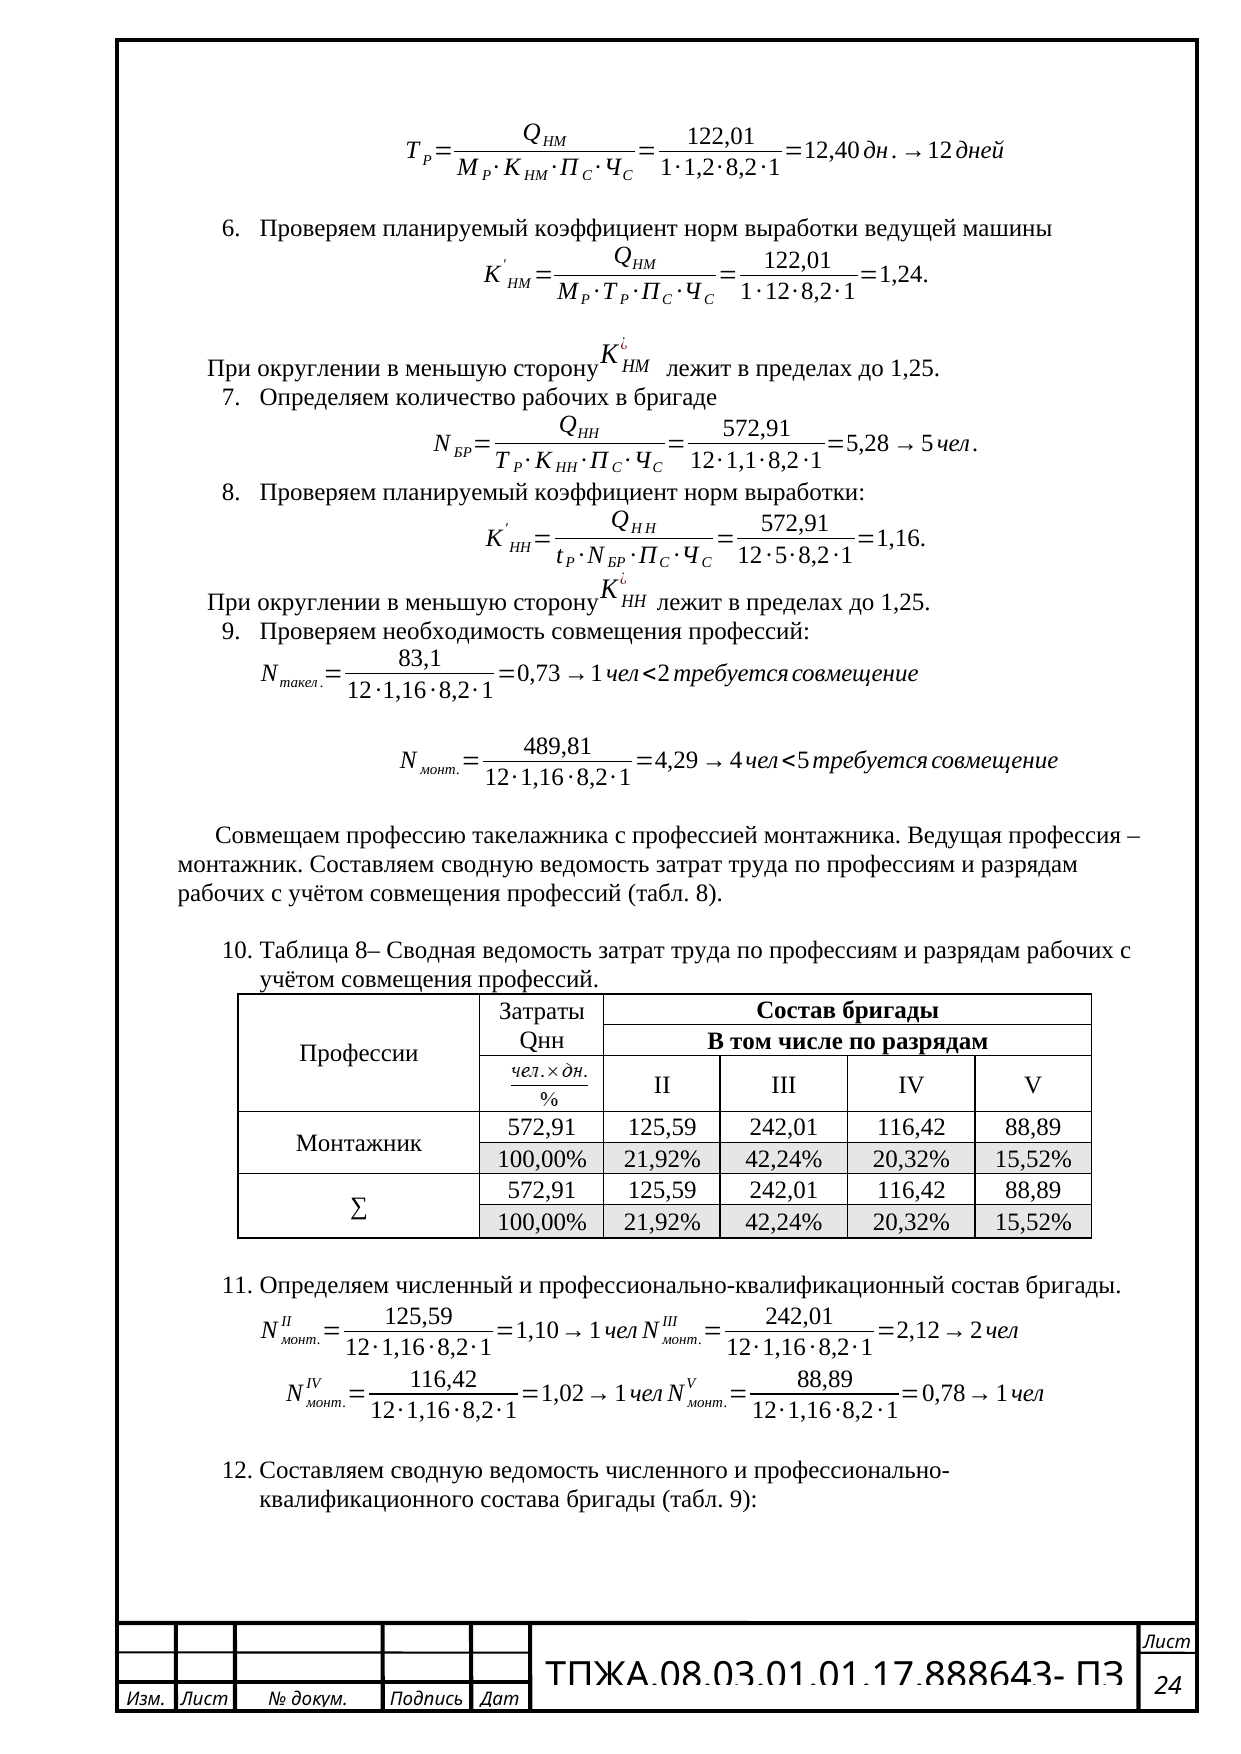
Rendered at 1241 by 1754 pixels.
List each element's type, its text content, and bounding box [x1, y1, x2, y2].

table_cell 20,32% [848, 1143, 974, 1173]
table_cell 15,52% [976, 1143, 1091, 1173]
text При округлении в меньшую сторону лежит в пределах до 1,25. [207, 337, 1152, 382]
table_cell 572,91 [480, 1174, 603, 1204]
table_cell 42,24% [721, 1205, 847, 1237]
table_cell 116,42 [848, 1174, 974, 1204]
list Проверяем планируемый коэффициент норм выработки ведущей машины [222, 213, 1152, 242]
table_cell 42,24% [721, 1143, 847, 1173]
table_cell 125,59 [604, 1112, 719, 1142]
table_cell 100,00% [480, 1143, 603, 1173]
table_cell В том числе по разрядам [604, 1025, 1091, 1055]
table_cell 88,89 [976, 1112, 1091, 1142]
table_cell [480, 1056, 603, 1111]
table_cell 242,01 [721, 1174, 847, 1204]
table_cell V [976, 1056, 1091, 1111]
table_cell III [721, 1056, 847, 1111]
table_cell 88,89 [976, 1174, 1091, 1204]
list Таблица 8– Сводная ведомость затрат труда по профессиям и разрядам рабочих с учётом совмещения профессий. [222, 935, 1152, 993]
table_cell II [604, 1056, 719, 1111]
table_cell 242,01 [721, 1112, 847, 1142]
picture [507, 1057, 593, 1111]
text Совмещаем профессию такелажника с профессией монтажника. Ведущая профессия – монтажник. Составляем сводную ведомость затрат труда по профессиям и разрядам рабочих с учётом совмещения профессий (табл. 8). [177, 820, 1152, 907]
table_cell 21,92% [604, 1205, 719, 1237]
table_header Профессии [239, 995, 479, 1111]
list Составляем сводную ведомость численного и профессионально-квалификационного состава бригады (табл. 9): [222, 1455, 1152, 1546]
table_cell 15,52% [976, 1205, 1091, 1237]
table_cell 116,42 [848, 1112, 974, 1142]
list Определяем количество рабочих в бригаде [222, 382, 1152, 410]
list Определяем численный и профессионально-квалификационный состав бригады. [222, 1270, 1152, 1362]
table_cell ∑ [239, 1174, 479, 1237]
text При округлении в меньшую сторону лежит в пределах до 1,25. [207, 572, 1152, 616]
table_cell 100,00% [480, 1205, 603, 1237]
table_cell 572,91 [480, 1112, 603, 1142]
table_cell 20,32% [848, 1205, 974, 1237]
table_cell Монтажник [239, 1112, 479, 1173]
table_cell IV [848, 1056, 974, 1111]
list Проверяем необходимость совмещения профессий: [222, 616, 1152, 704]
table_cell 21,92% [604, 1143, 719, 1173]
list Проверяем планируемый коэффициент норм выработки: [222, 477, 1152, 505]
table_header Состав бригады [604, 995, 1091, 1024]
table_cell 125,59 [604, 1174, 719, 1204]
table_header Затраты Qнн [480, 995, 603, 1055]
